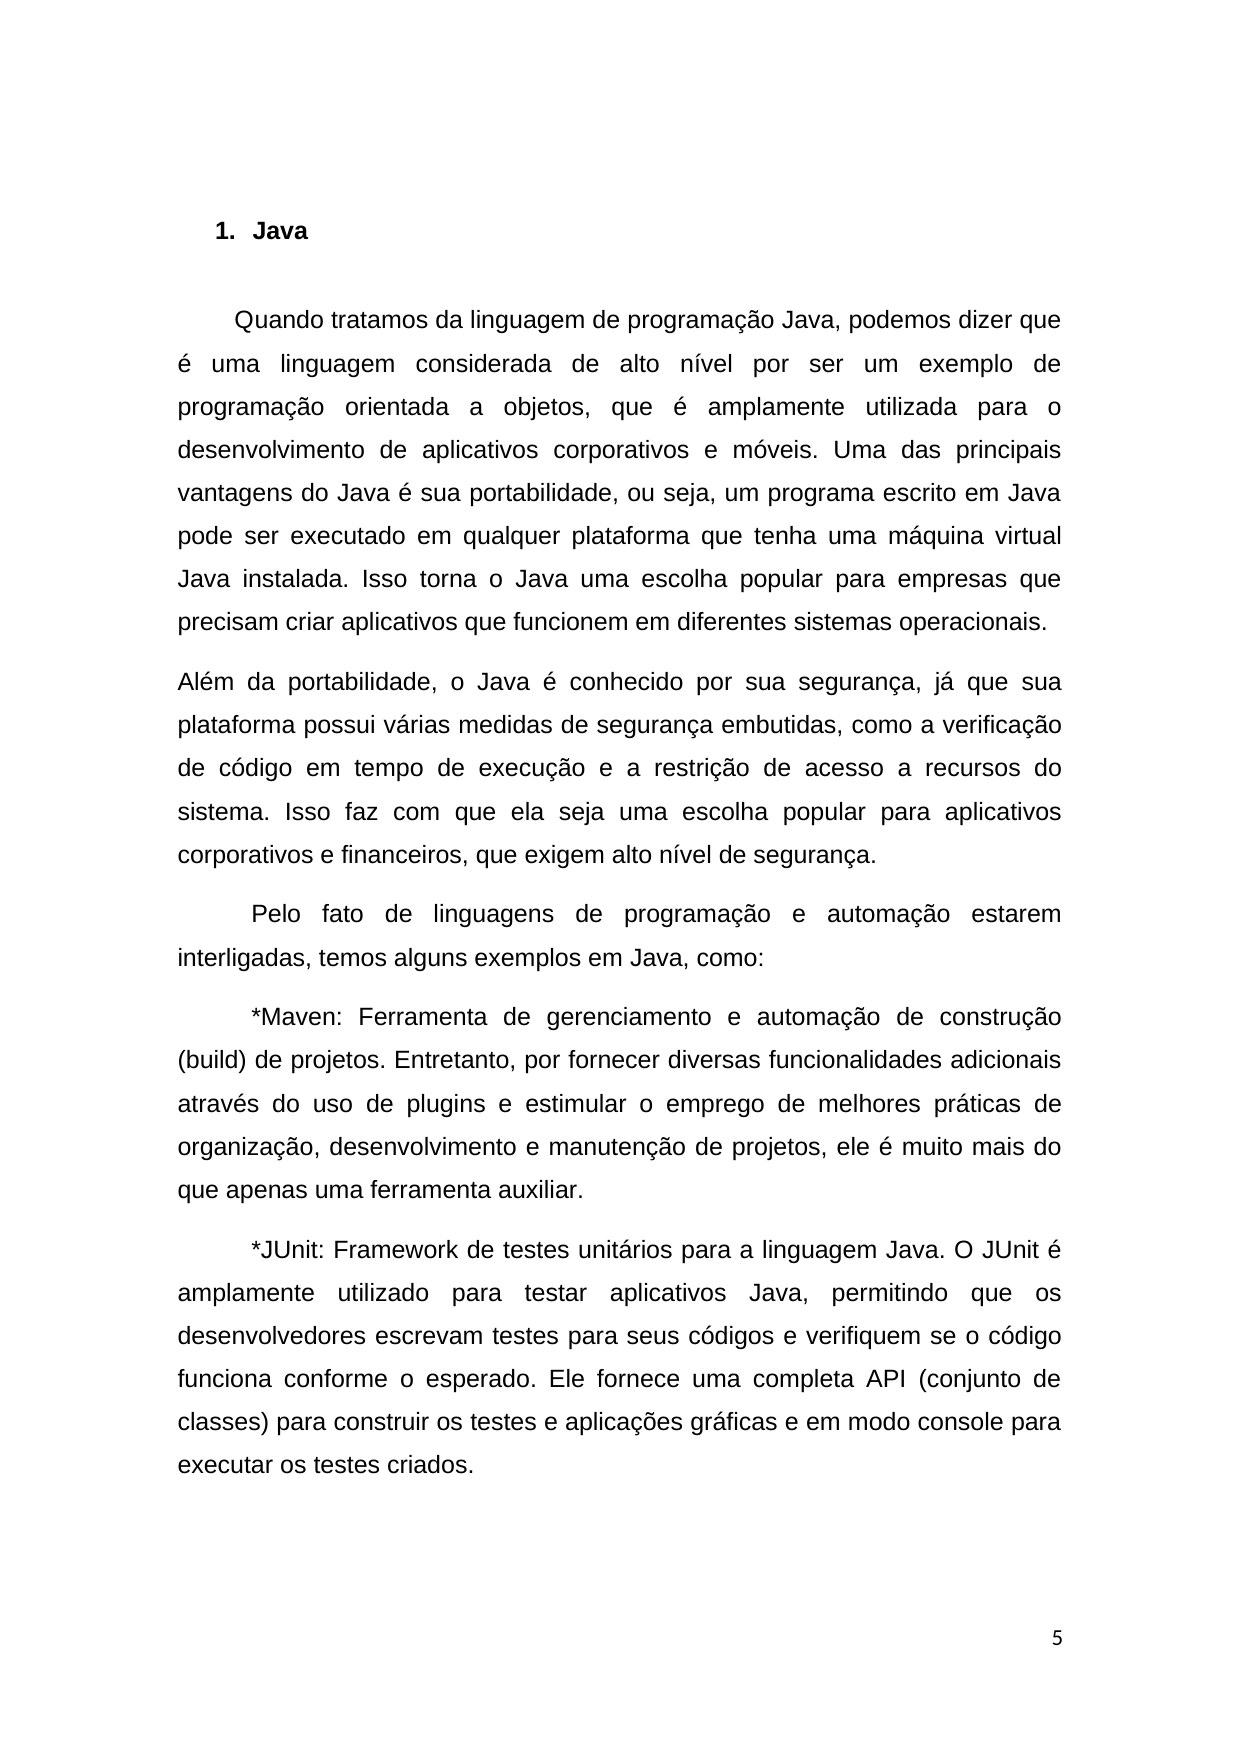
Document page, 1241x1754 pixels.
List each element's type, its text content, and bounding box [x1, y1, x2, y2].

text *Maven: Ferramenta de gerenciamento e automação de construção (build) de projetos. Entretanto, por fornecer diversas funcionalidades adicionais através do uso de plugins e estimular o emprego de melhores práticas de organização, desenvolvimento e manutenção de projetos, ele é muito mais do que apenas uma ferramenta auxiliar. [177, 1002, 1063, 1203]
subtitle Java [215, 216, 1063, 244]
text Pelo fato de linguagens de programação e automação estarem interligadas, temos alguns exemplos em Java, como: [177, 899, 1063, 971]
text Além da portabilidade, o Java é conhecido por sua segurança, já que sua plataforma possui várias medidas de segurança embutidas, como a verificação de código em tempo de execução e a restrição de acesso a recursos do sistema. Isso faz com que ela seja uma escolha popular para aplicativos corporativos e financeiros, que exigem alto nível de segurança. [177, 667, 1063, 868]
text Quando tratamos da linguagem de programação Java, podemos dizer que é uma linguagem considerada de alto nível por ser um exemplo de programação orientada a objetos, que é amplamente utilizada para o desenvolvimento de aplicativos corporativos e móveis. Uma das principais vantagens do Java é sua portabilidade, ou seja, um programa escrito em Java pode ser executado em qualquer plataforma que tenha uma máquina virtual Java instalada. Isso torna o Java uma escolha popular para empresas que precisam criar aplicativos que funcionem em diferentes sistemas operacionais. [177, 305, 1063, 636]
text *JUnit: Framework de testes unitários para a linguagem Java. O JUnit é amplamente utilizado para testar aplicativos Java, permitindo que os desenvolvedores escrevam testes para seus códigos e verifiquem se o código funciona conforme o esperado. Ele fornece uma completa API (conjunto de classes) para construir os testes e aplicações gráficas e em modo console para executar os testes criados. [177, 1234, 1063, 1479]
